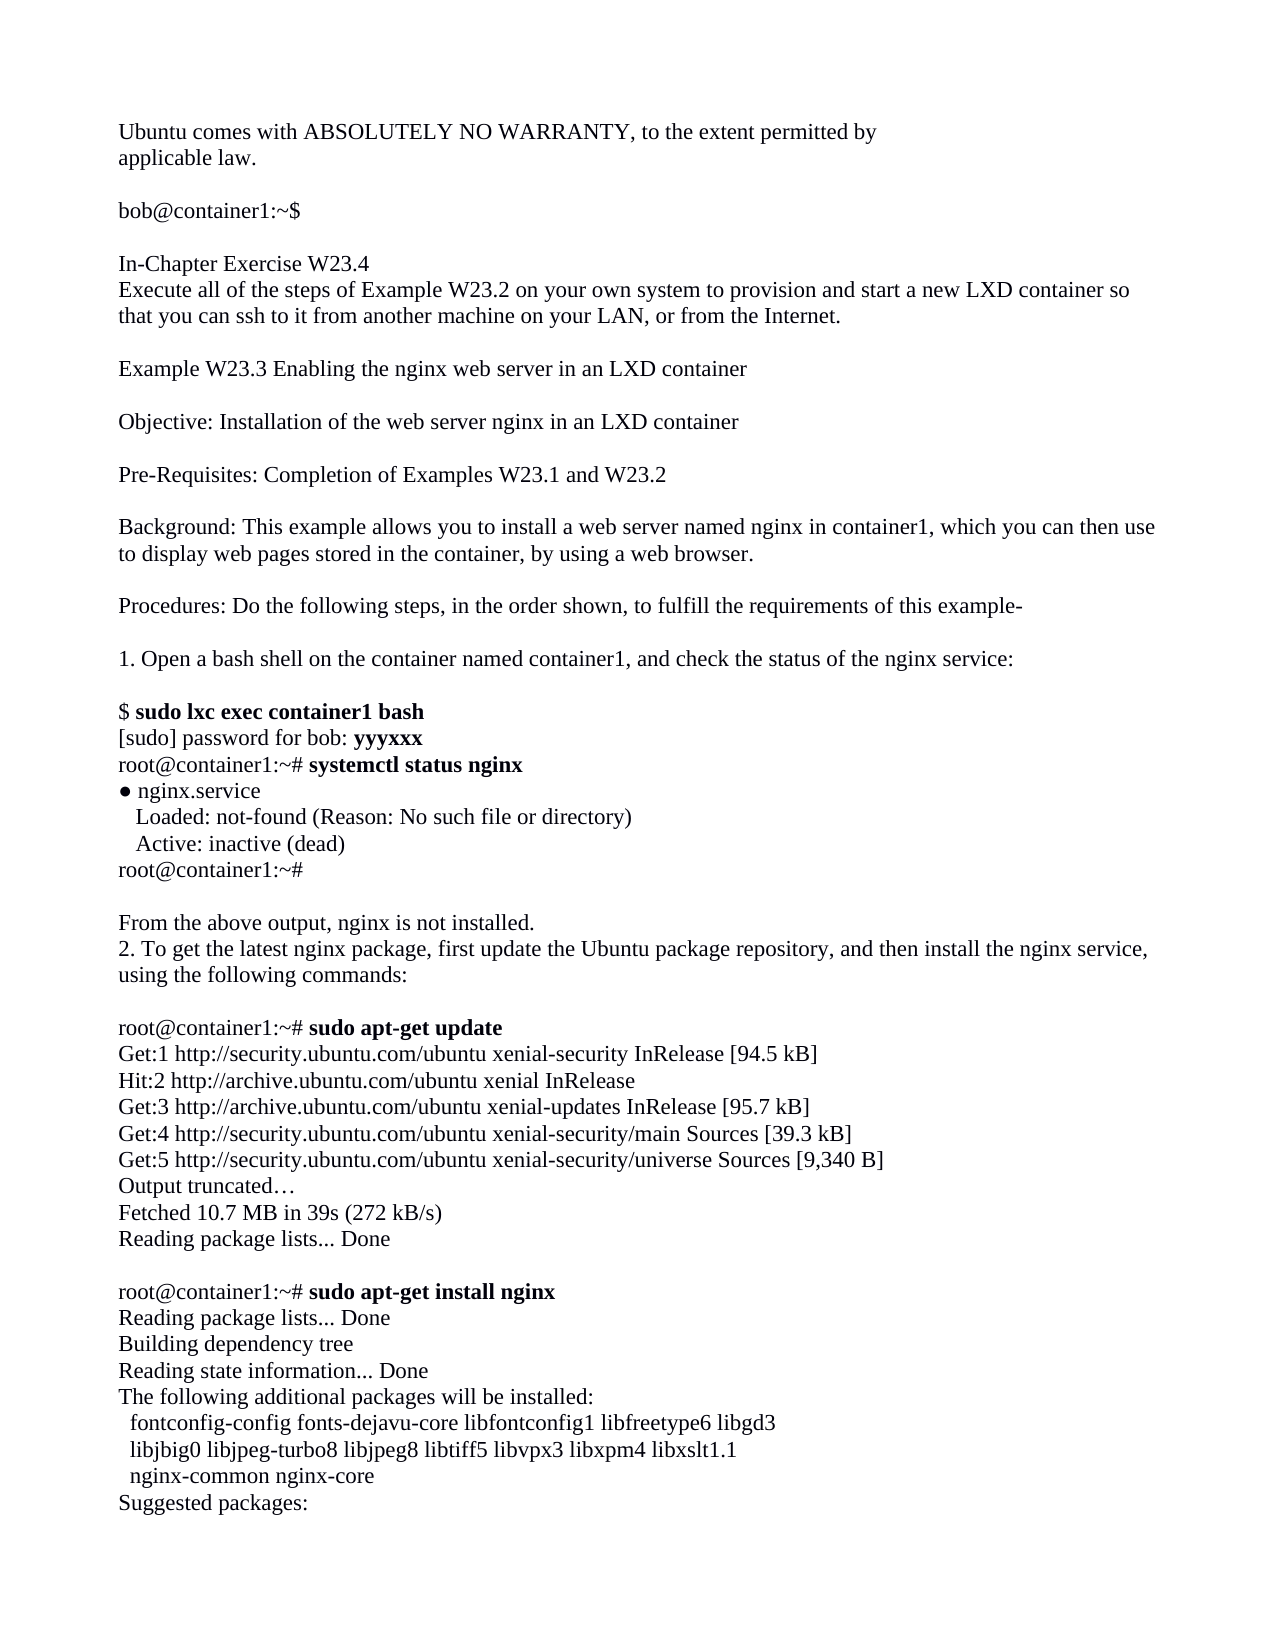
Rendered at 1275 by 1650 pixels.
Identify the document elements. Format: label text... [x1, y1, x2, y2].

text In-Chapter Exercise W23.4 [118, 250, 1157, 276]
text [sudo] password for bob: yyyxxx [118, 724, 1157, 751]
text root@container1:~# [118, 856, 1157, 882]
text applicable law. [118, 144, 1157, 171]
text Reading state information... Done [118, 1357, 1157, 1383]
text bob@container1:~$ [118, 197, 1157, 223]
text Reading package lists... Done [118, 1225, 1157, 1251]
text 2. To get the latest nginx package, first update the Ubuntu package repository, and then install the nginx service, using the following commands: [118, 935, 1157, 988]
text 1. Open a bash shell on the container named container1, and check the status of the nginx service: [118, 645, 1157, 672]
text Hit:2 http://archive.ubuntu.com/ubuntu xenial InRelease [118, 1067, 1157, 1093]
text Building dependency tree [118, 1330, 1157, 1357]
text $ sudo lxc exec container1 bash [118, 698, 1157, 724]
text nginx-common nginx-core [118, 1462, 1157, 1488]
text root@container1:~# sudo apt-get update [118, 1014, 1157, 1041]
text Reading package lists... Done [118, 1304, 1157, 1330]
text Get:4 http://security.ubuntu.com/ubuntu xenial-security/main Sources [39.3 kB] [118, 1119, 1157, 1146]
text From the above output, nginx is not installed. [118, 909, 1157, 935]
text Get:5 http://security.ubuntu.com/ubuntu xenial-security/universe Sources [9,340 B] [118, 1146, 1157, 1172]
text Pre-Requisites: Completion of Examples W23.1 and W23.2 [118, 461, 1157, 487]
text root@container1:~# systemctl status nginx [118, 751, 1157, 777]
text The following additional packages will be installed: [118, 1383, 1157, 1409]
text Background: This example allows you to install a web server named nginx in container1, which you can then use to display web pages stored in the container, by using a web browser. [118, 513, 1157, 566]
text Suggested packages: [118, 1488, 1157, 1515]
text Get:1 http://security.ubuntu.com/ubuntu xenial-security InRelease [94.5 kB] [118, 1041, 1157, 1067]
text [118, 1409, 1157, 1436]
text root@container1:~# sudo apt-get install nginx [118, 1278, 1157, 1304]
text Get:3 http://archive.ubuntu.com/ubuntu xenial-updates InRelease [95.7 kB] [118, 1093, 1157, 1119]
text libjbig0 libjpeg-turbo8 libjpeg8 libtiff5 libvpx3 libxpm4 libxslt1.1 [118, 1436, 1157, 1462]
text Output truncated… [118, 1172, 1157, 1199]
text Loaded: not-found (Reason: No such file or directory) [118, 803, 1157, 830]
text Procedures: Do the following steps, in the order shown, to fulfill the requirements of this example- [118, 592, 1157, 619]
text Example W23.3 Enabling the nginx web server in an LXD container [118, 355, 1157, 382]
text Active: inactive (dead) [118, 830, 1157, 856]
text Execute all of the steps of Example W23.2 on your own system to provision and start a new LXD container so that you can ssh to it from another machine on your LAN, or from the Internet. [118, 276, 1157, 329]
text ● nginx.service [118, 777, 1157, 803]
text Objective: Installation of the web server nginx in an LXD container [118, 408, 1157, 434]
text Fetched 10.7 MB in 39s (272 kB/s) [118, 1199, 1157, 1225]
text Ubuntu comes with ABSOLUTELY NO WARRANTY, to the extent permitted by [118, 118, 1157, 144]
